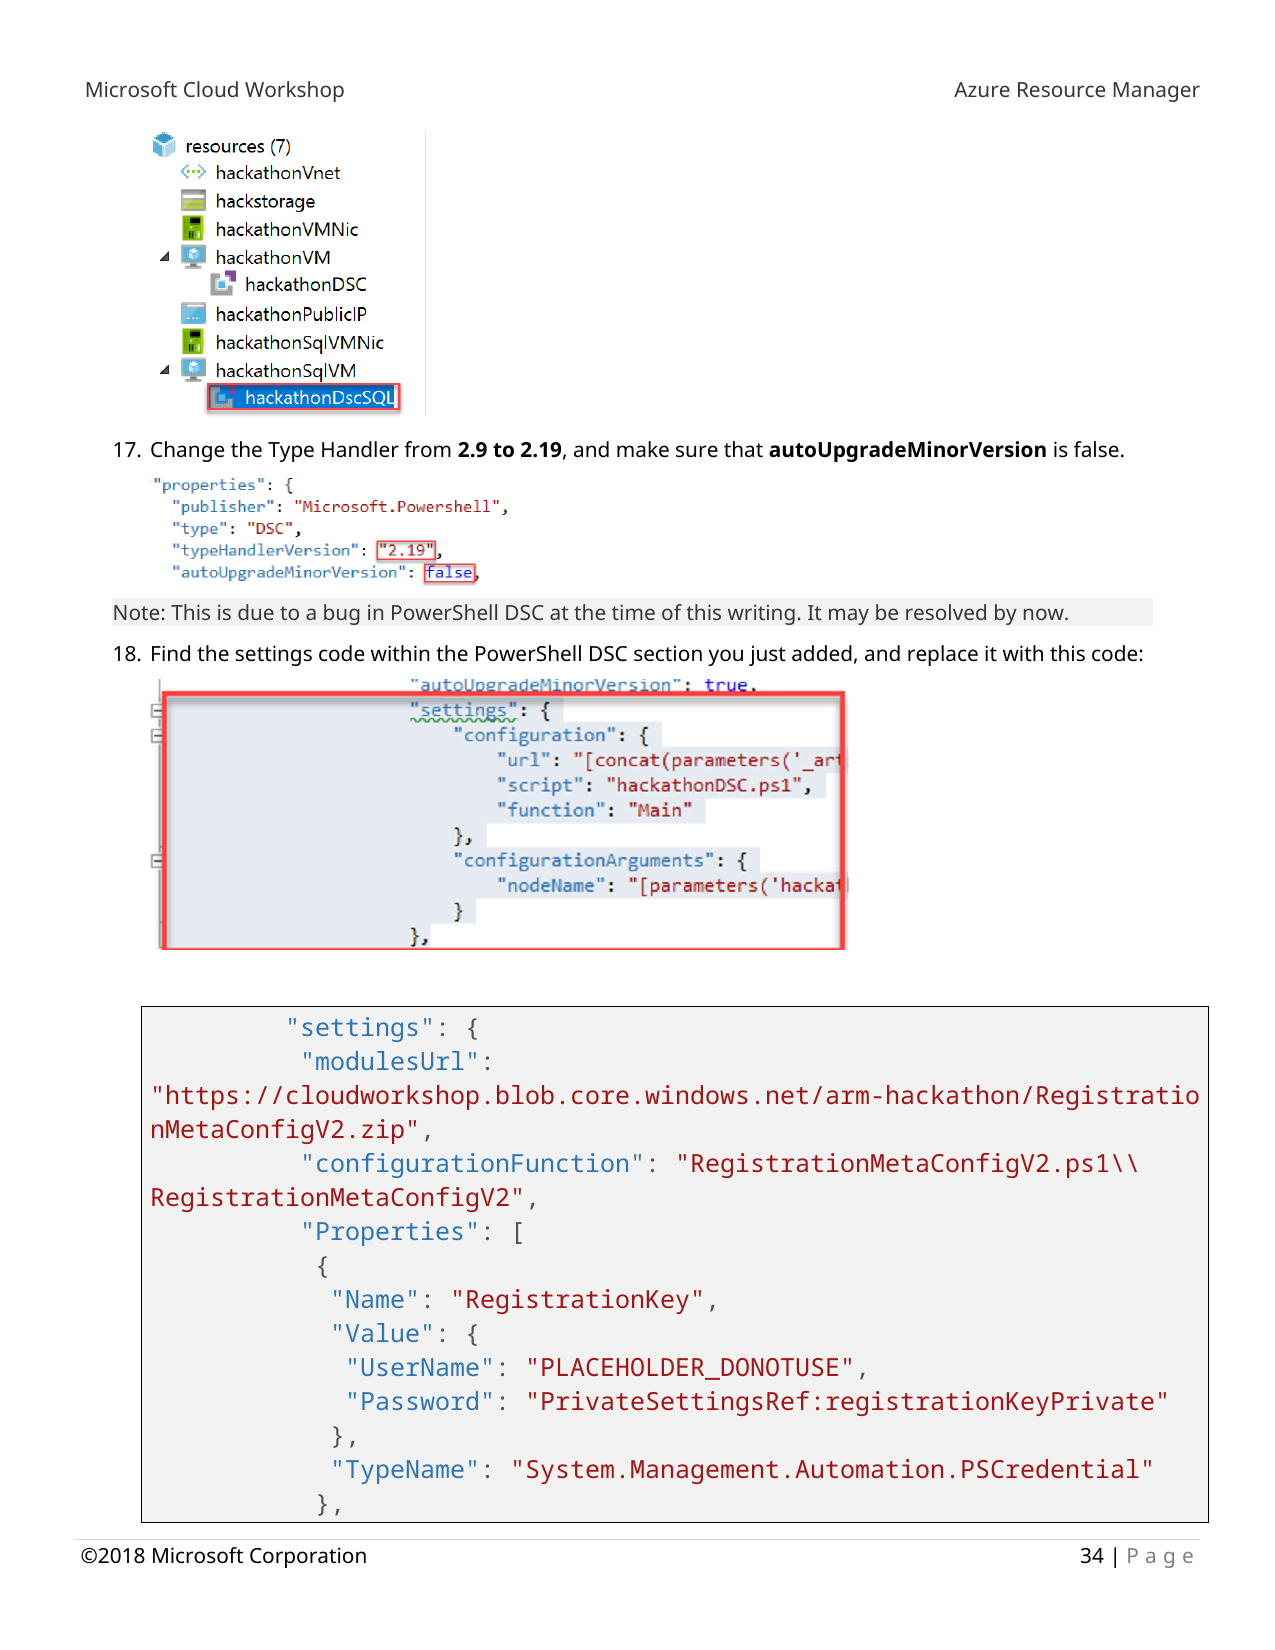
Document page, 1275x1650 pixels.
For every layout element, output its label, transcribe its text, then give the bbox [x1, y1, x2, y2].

text "TypeName": "System.Management.Automation.PSCredential" [142, 1449, 1208, 1483]
list Change the Type Handler from 2.9 to 2.19, and make sure that autoUpgradeMinorVersion is false. [112, 435, 1200, 463]
picture [150, 131, 426, 417]
text "UserName": "PLACEHOLDER_DONOTUSE", [142, 1347, 1208, 1381]
picture [150, 476, 540, 586]
text { [142, 1244, 1208, 1279]
picture [150, 679, 849, 950]
text "Password": "PrivateSettingsRef:registrationKeyPrivate" [142, 1381, 1208, 1415]
text Note: This is due to a bug in PowerShell DSC at the time of this writing. It may be resolved by now. [112, 598, 1153, 626]
text "Value": { [142, 1313, 1208, 1347]
list Find the settings code within the PowerShell DSC section you just added, and replace it with this code: [112, 639, 1200, 667]
text "modulesUrl": "https://cloudworkshop.blob.core.windows.net/arm-hackathon/RegistrationMetaConfigV2.zip", [142, 1040, 1208, 1142]
text "Name": "RegistrationKey", [142, 1279, 1208, 1313]
text }, [142, 1483, 1208, 1522]
text "configurationFunction": "RegistrationMetaConfigV2.ps1\\RegistrationMetaConfigV2", [142, 1142, 1208, 1211]
text "Properties": [ [142, 1211, 1208, 1244]
text }, [142, 1415, 1208, 1449]
text "settings": { [142, 1007, 1208, 1040]
